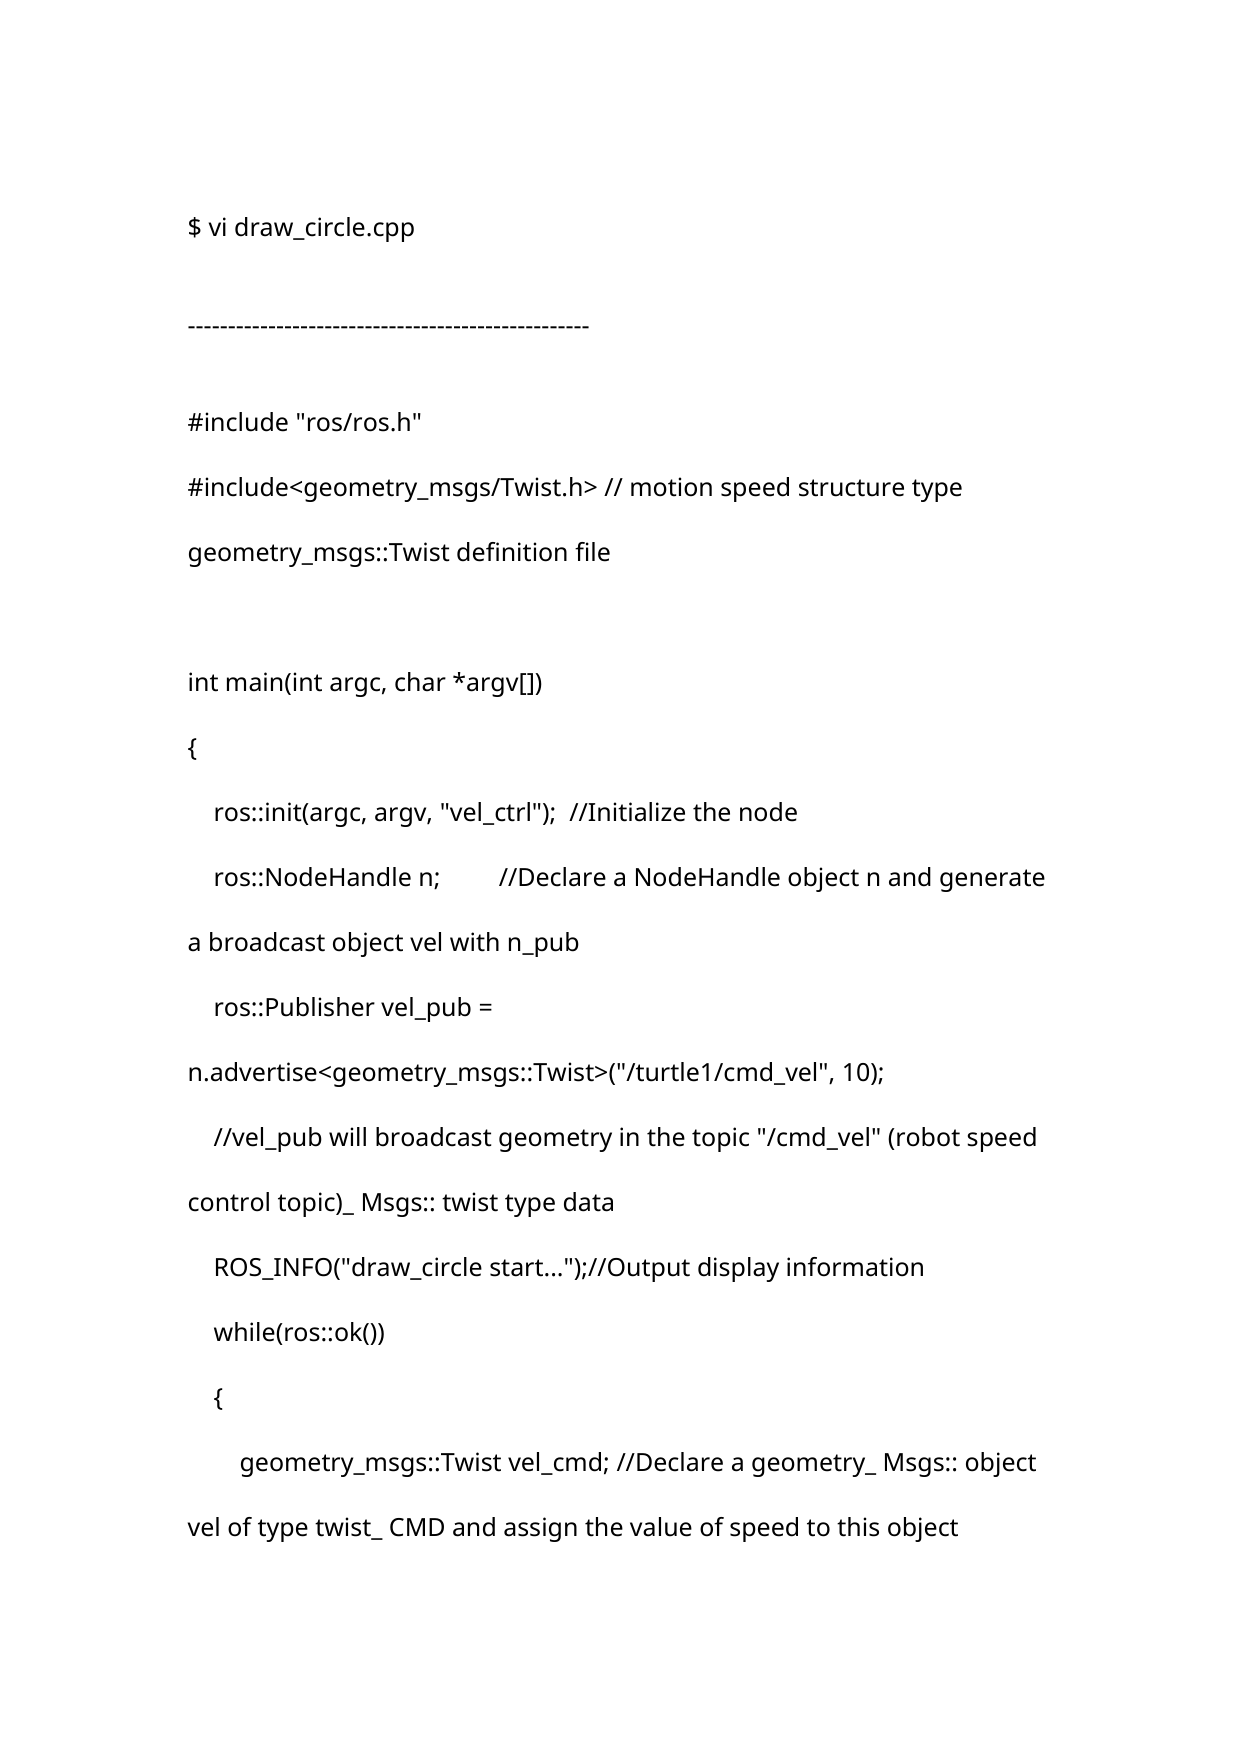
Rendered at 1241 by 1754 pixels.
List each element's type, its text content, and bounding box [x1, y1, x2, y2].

text ROS_INFO("draw_circle start...");//Output display information [187, 1234, 1053, 1299]
text ros::Publisher vel_pub = n.advertise<geometry_msgs::Twist>("/turtle1/cmd_vel", 10); [187, 974, 1053, 1104]
text { [187, 1364, 1053, 1429]
text #include<geometry_msgs/Twist.h> // motion speed structure type geometry_msgs::Twist definition file [187, 454, 1053, 584]
text //vel_pub will broadcast geometry in the topic "/cmd_vel" (robot speed control topic)_ Msgs:: twist type data [187, 1104, 1053, 1234]
text #include "ros/ros.h" [187, 389, 1053, 454]
text { [187, 714, 1053, 779]
text while(ros::ok()) [187, 1299, 1053, 1364]
text -------------------------------------------------- [187, 292, 1053, 357]
text $ vi draw_circle.cpp [187, 194, 1053, 259]
text geometry_msgs::Twist vel_cmd; //Declare a geometry_ Msgs:: object vel of type twist_ CMD and assign the value of speed to this object [187, 1429, 1053, 1559]
text int main(int argc, char *argv[]) [187, 649, 1053, 714]
text ros::NodeHandle n; //Declare a NodeHandle object n and generate a broadcast object vel with n_pub [187, 844, 1053, 974]
text ros::init(argc, argv, "vel_ctrl"); //Initialize the node [187, 779, 1053, 844]
